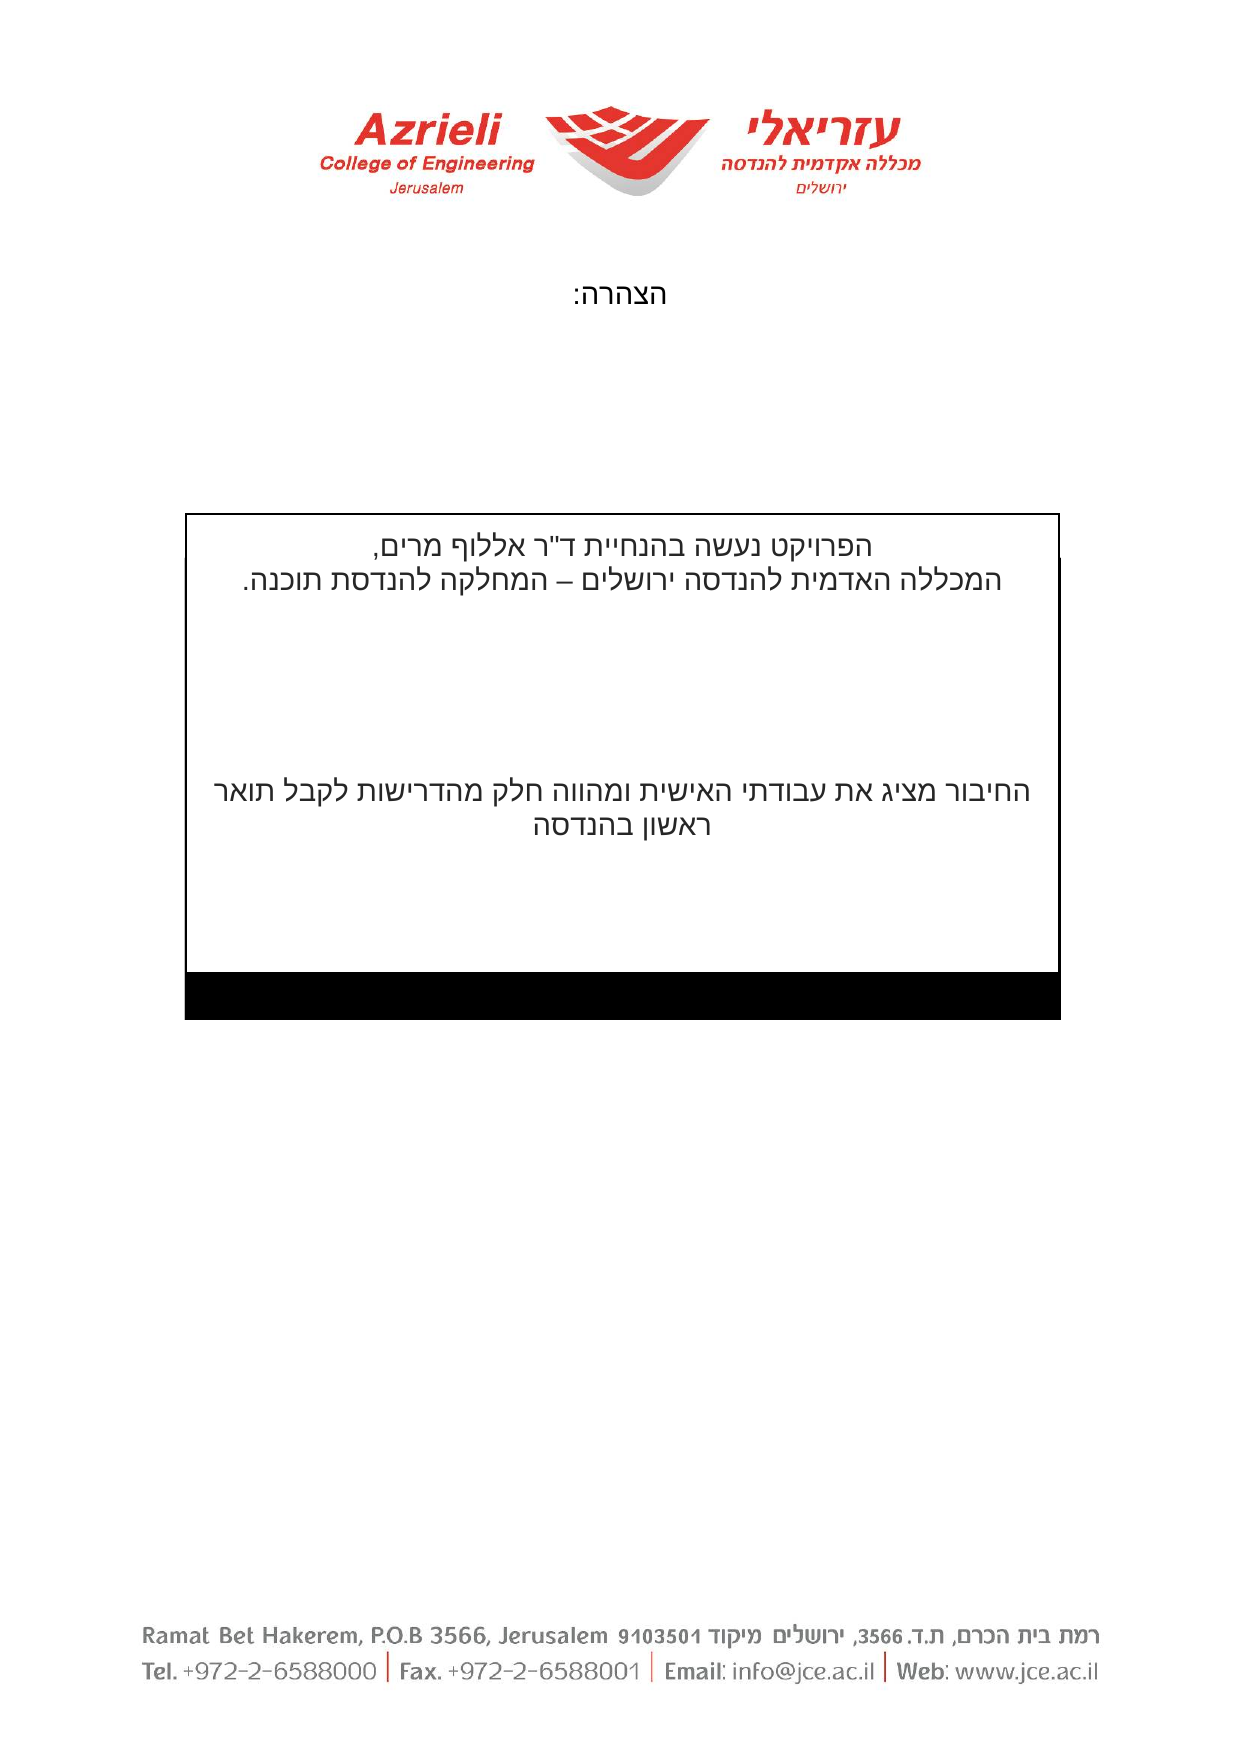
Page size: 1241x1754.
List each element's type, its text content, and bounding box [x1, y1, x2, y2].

picture [42, 44, 1199, 221]
text הצהרה: [177, 277, 1063, 310]
picture [107, 1605, 1133, 1714]
